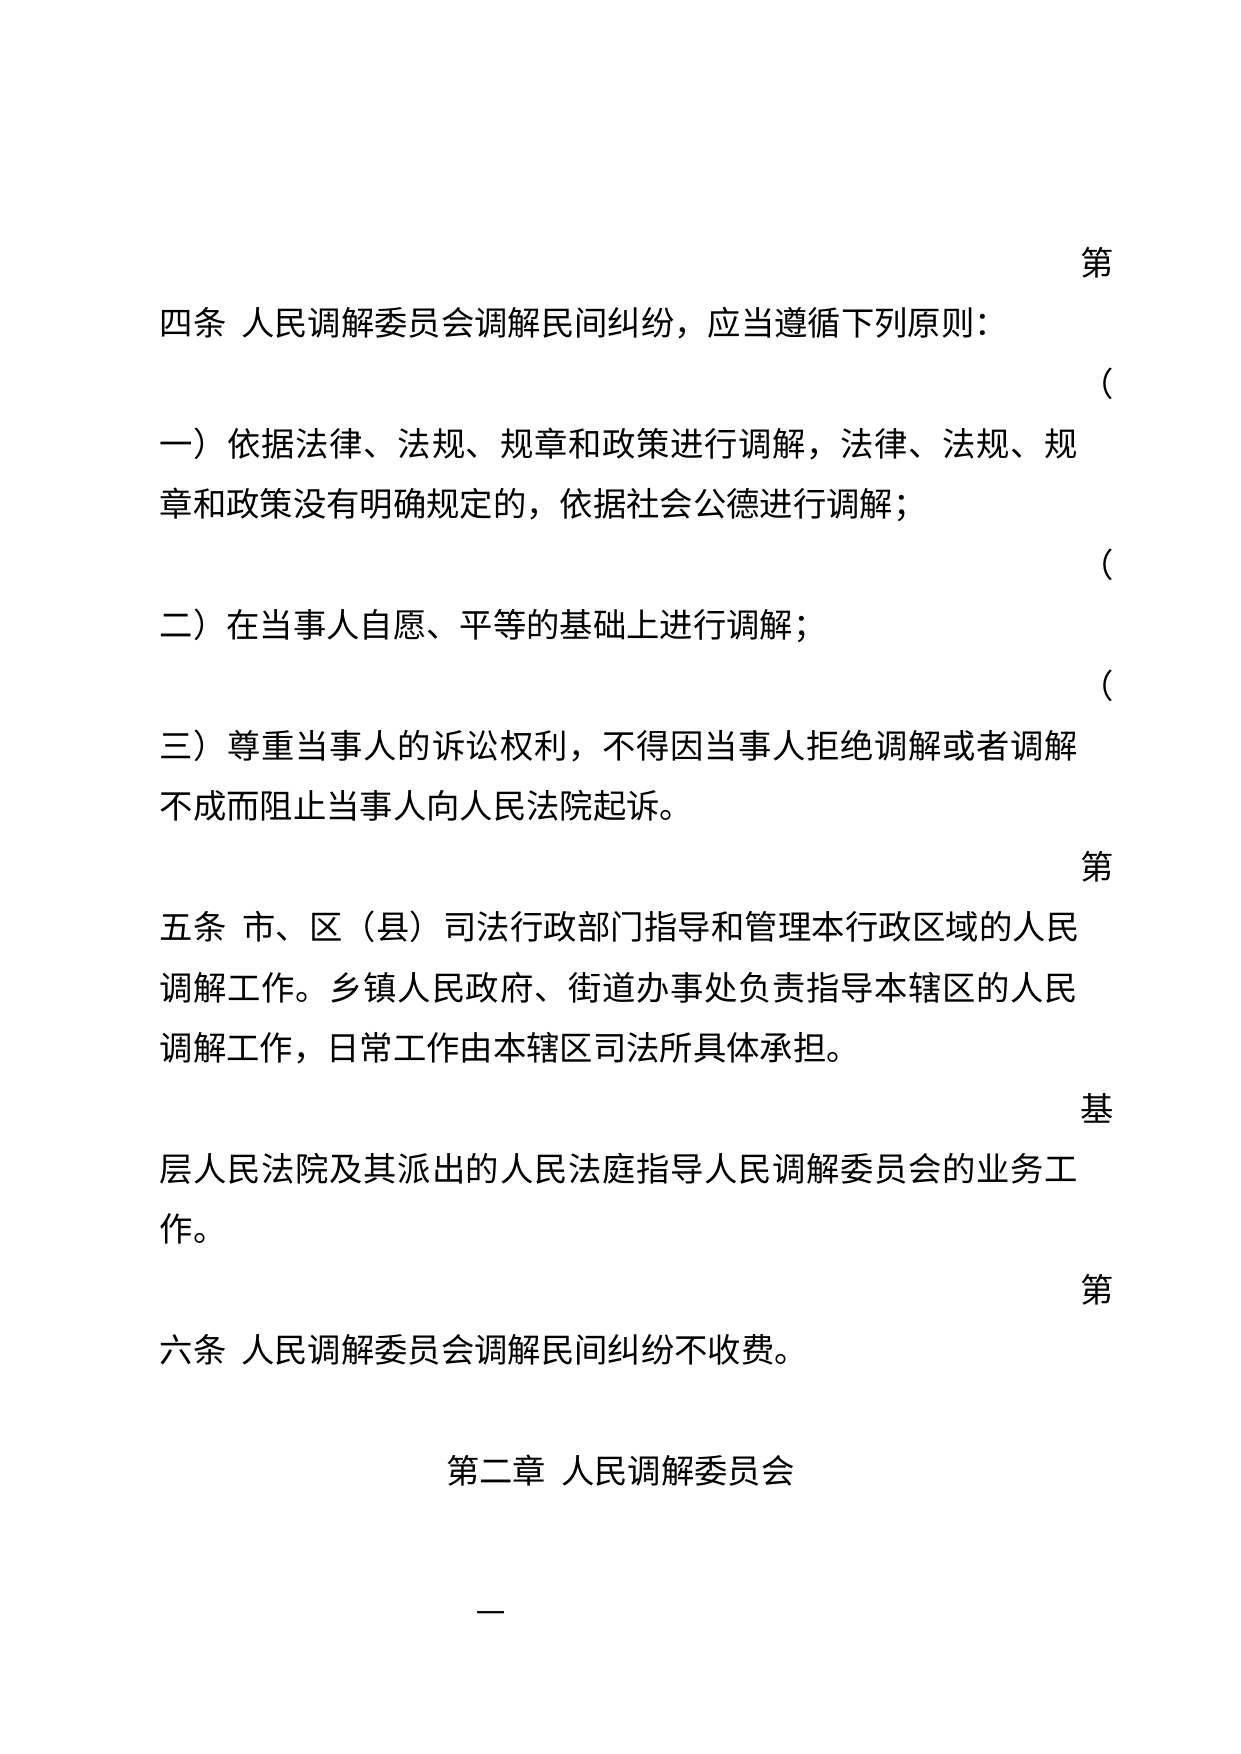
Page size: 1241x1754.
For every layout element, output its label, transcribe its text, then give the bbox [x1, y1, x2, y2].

text 第五条 市、区（县）司法行政部门指导和管理本行政区域的人民调解工作。乡镇人民政府、街道办事处负责指导本辖区的人民调解工作，日常工作由本辖区司法所具体承担。 [159, 828, 1081, 1070]
text （二）在当事人自愿、平等的基础上进行调解； [159, 526, 1081, 647]
text （三）尊重当事人的诉讼权利，不得因当事人拒绝调解或者调解不成而阻止当事人向人民法院起诉。 [159, 647, 1081, 828]
text （一）依据法律、法规、规章和政策进行调解，法律、法规、规章和政策没有明确规定的，依据社会公德进行调解； [159, 345, 1081, 526]
text 第二章 人民调解委员会 [159, 1433, 1081, 1493]
text 第六条 人民调解委员会调解民间纠纷不收费。 [159, 1251, 1081, 1372]
text 基层人民法院及其派出的人民法庭指导人民调解委员会的业务工作。 [159, 1070, 1081, 1251]
text 第四条 人民调解委员会调解民间纠纷，应当遵循下列原则： [159, 224, 1081, 345]
